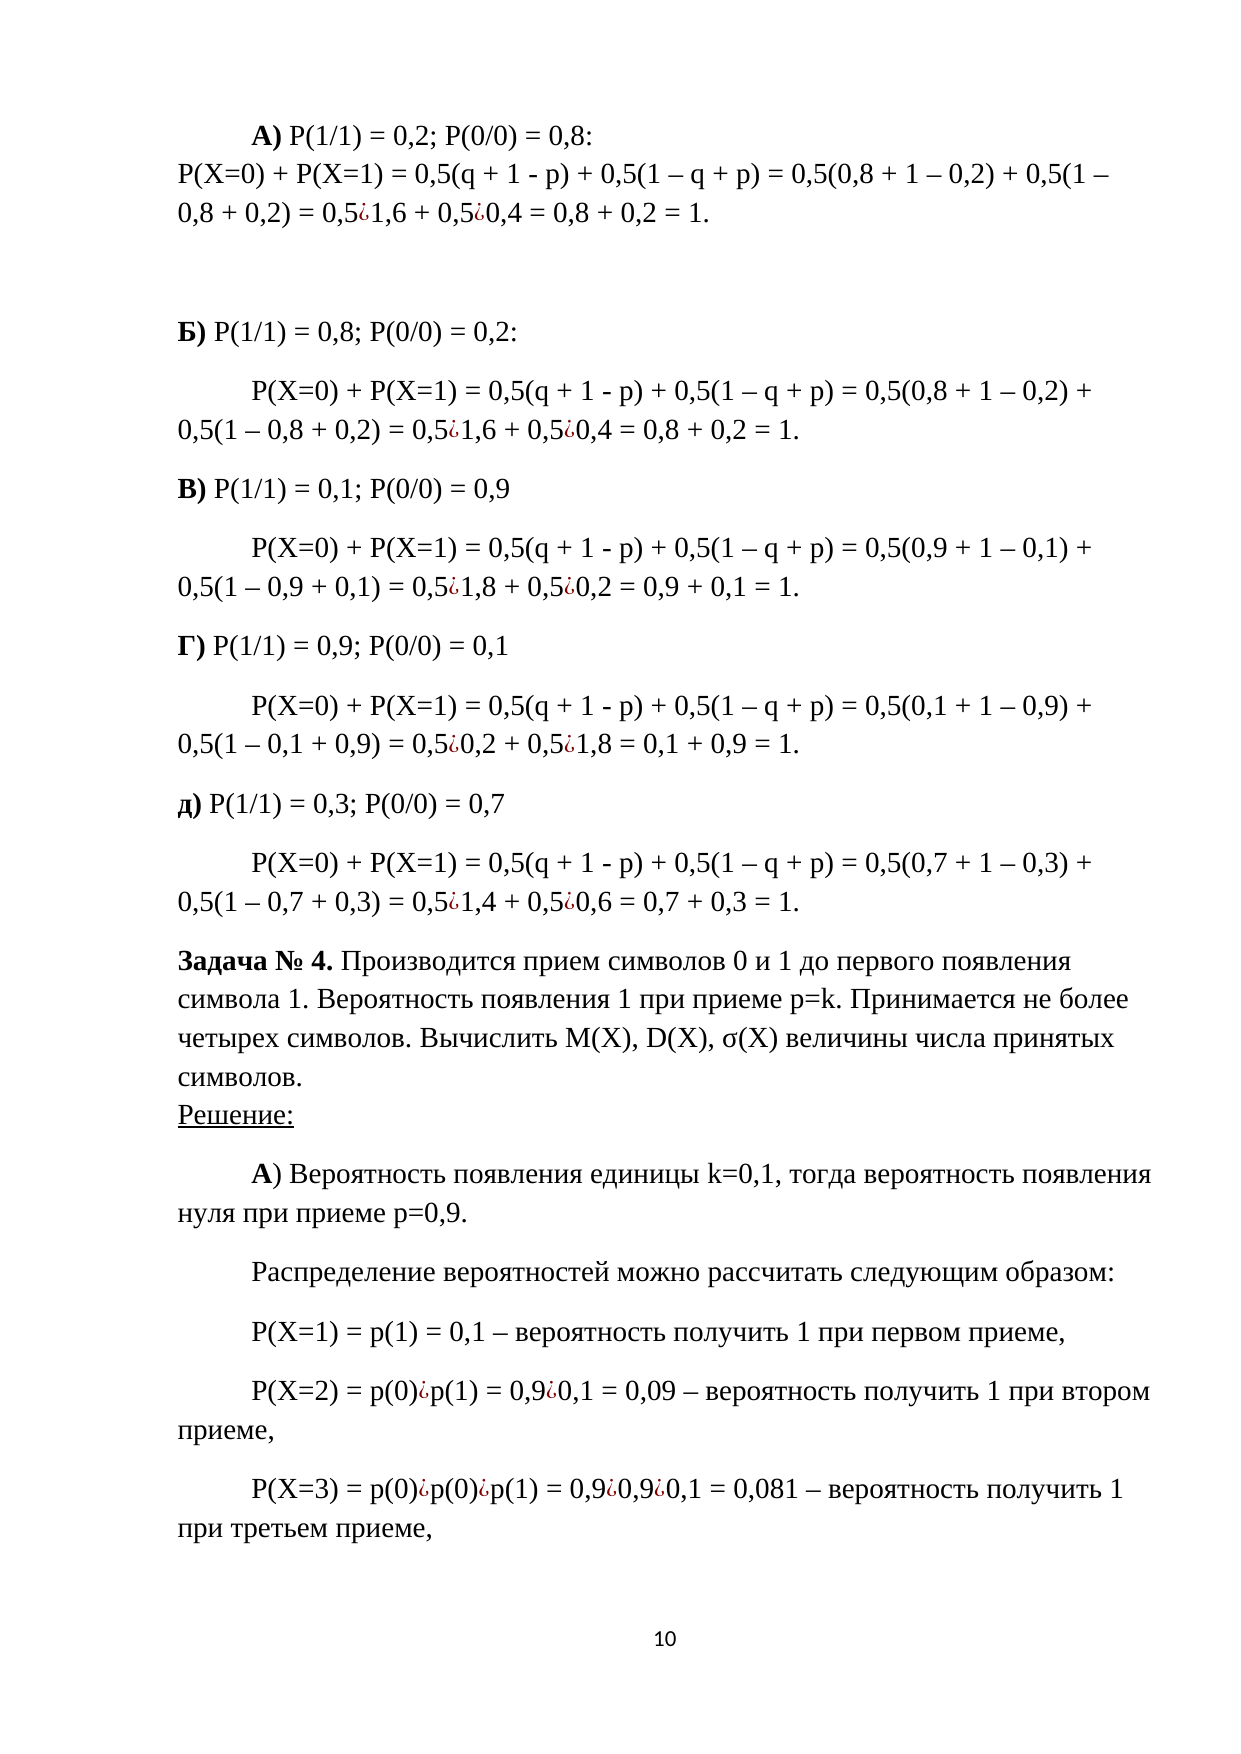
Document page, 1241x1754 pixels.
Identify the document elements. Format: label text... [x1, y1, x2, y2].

text P(X=3) = р(0)р(0)р(1) = 0,90,90,1 = 0,081 – вероятность получить 1 при третьем приеме, [177, 1471, 1152, 1543]
text P(X=1) = р(1) = 0,1 – вероятность получить 1 при первом приеме, [177, 1314, 1152, 1347]
text P(X=0) + P(X=1) = 0,5(q + 1 - p) + 0,5(1 – q + p) = 0,5(0,9 + 1 – 0,1) + 0,5(1 – 0,9 + 0,1) = 0,51,8 + 0,50,2 = 0,9 + 0,1 = 1. [177, 531, 1152, 603]
text Г) P(1/1) = 0,9; P(0/0) = 0,1 [177, 628, 1152, 662]
text В) P(1/1) = 0,1; P(0/0) = 0,9 [177, 471, 1152, 505]
text Б) P(1/1) = 0,8; P(0/0) = 0,2: [177, 314, 1152, 347]
text А) P(1/1) = 0,2; P(0/0) = 0,8: P(X=0) + P(X=1) = 0,5(q + 1 - p) + 0,5(1 – q + p) = 0,5(0,8 + 1 – 0,2) + 0,5(1 – 0,8 + 0,2) = 0,51,6 + 0,50,4 = 0,8 + 0,2 = 1. [177, 118, 1152, 229]
text P(X=0) + P(X=1) = 0,5(q + 1 - p) + 0,5(1 – q + p) = 0,5(0,1 + 1 – 0,9) + 0,5(1 – 0,1 + 0,9) = 0,50,2 + 0,51,8 = 0,1 + 0,9 = 1. [177, 688, 1152, 760]
text P(X=0) + P(X=1) = 0,5(q + 1 - p) + 0,5(1 – q + p) = 0,5(0,8 + 1 – 0,2) + 0,5(1 – 0,8 + 0,2) = 0,51,6 + 0,50,4 = 0,8 + 0,2 = 1. [177, 373, 1152, 445]
text P(X=2) = р(0)р(1) = 0,90,1 = 0,09 – вероятность получить 1 при втором приеме, [177, 1373, 1152, 1445]
text А) Вероятность появления единицы k=0,1, тогда вероятность появления нуля при приеме р=0,9. [177, 1157, 1152, 1229]
text д) P(1/1) = 0,3; P(0/0) = 0,7 [177, 786, 1152, 819]
text Распределение вероятностей можно рассчитать следующим образом: [177, 1254, 1152, 1288]
text Задача № 4. Производится прием символов 0 и 1 до первого появления символа 1. Вероятность появления 1 при приеме р=k. Принимается не более четырех символов. Вычислить М(Х), D(X), σ(Х) величины числа принятых символов. Решение: [177, 943, 1152, 1131]
text P(X=0) + P(X=1) = 0,5(q + 1 - p) + 0,5(1 – q + p) = 0,5(0,7 + 1 – 0,3) + 0,5(1 – 0,7 + 0,3) = 0,51,4 + 0,50,6 = 0,7 + 0,3 = 1. [177, 845, 1152, 917]
